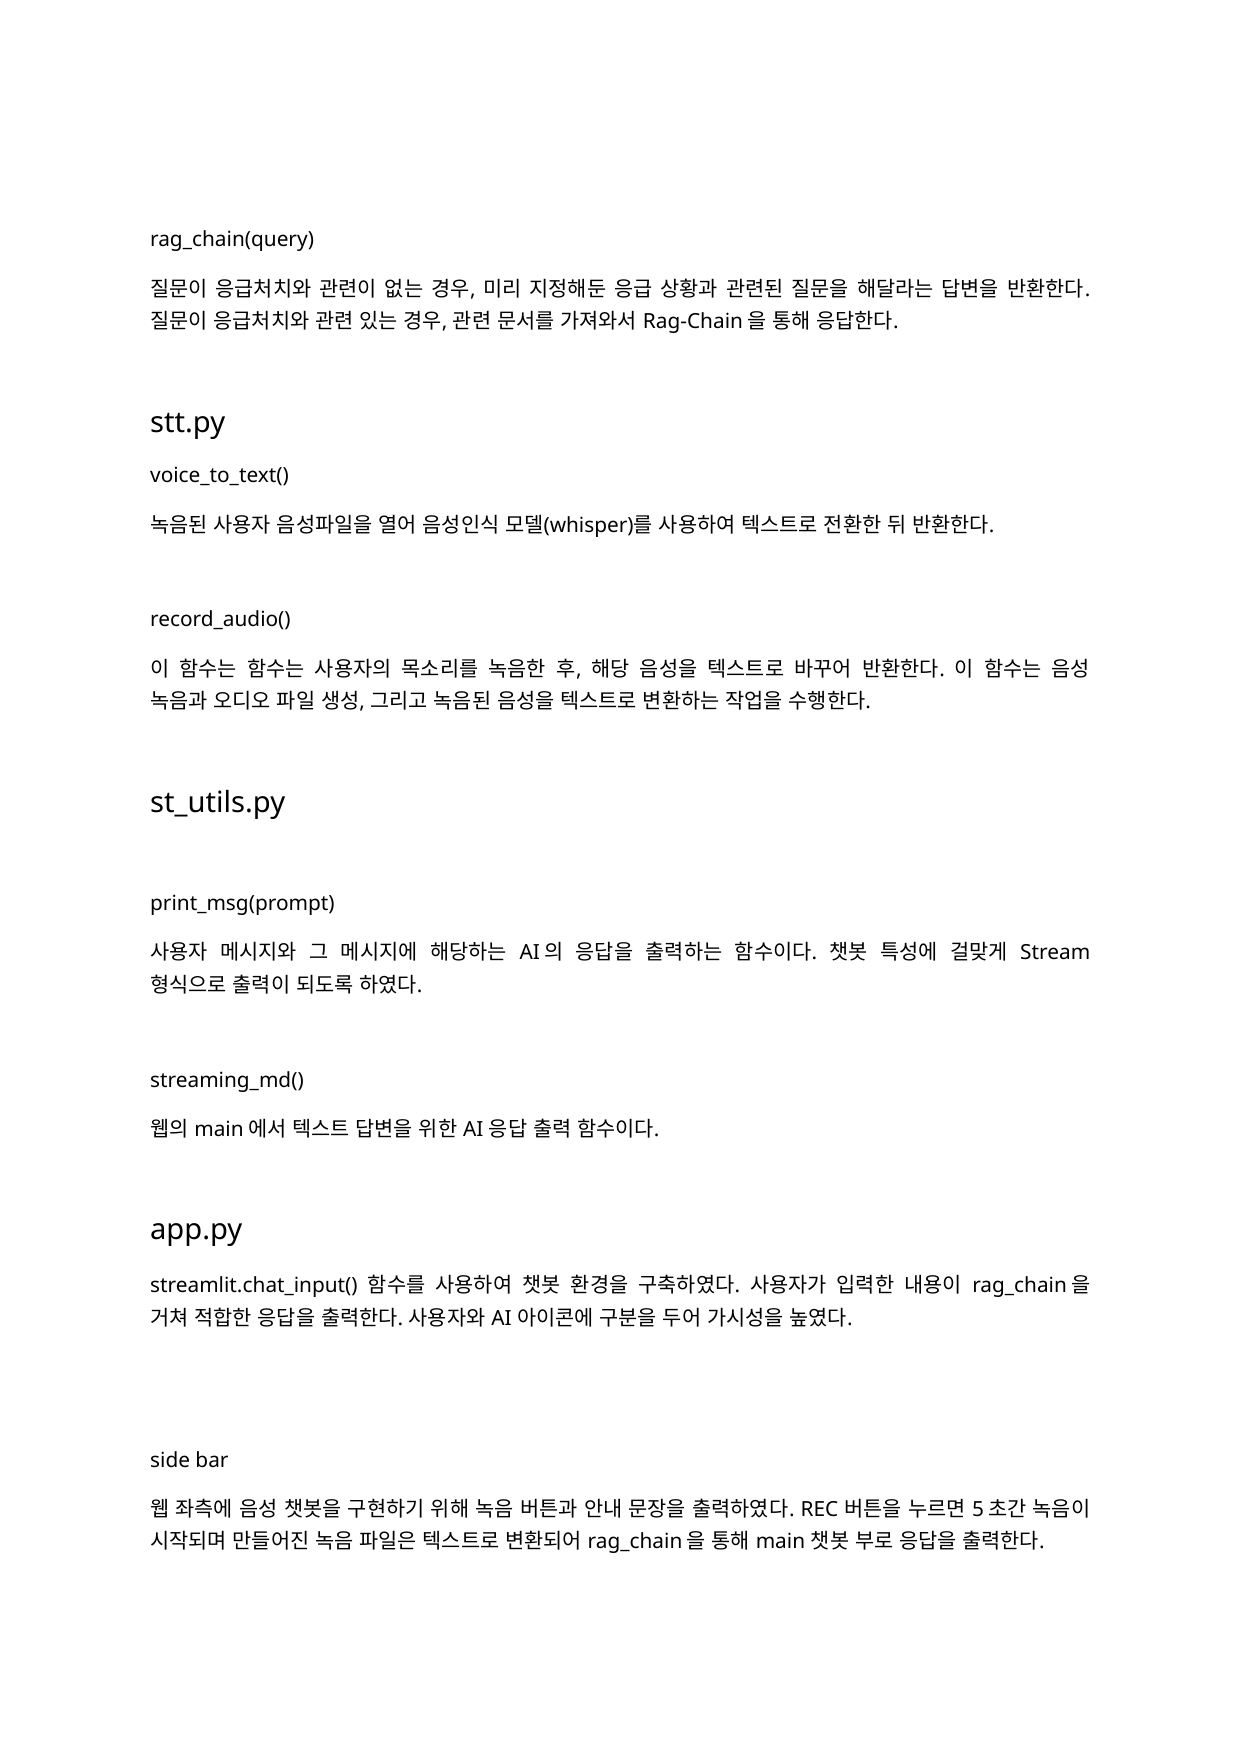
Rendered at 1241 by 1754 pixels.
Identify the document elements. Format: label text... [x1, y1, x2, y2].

text side bar [150, 1445, 1090, 1473]
text 웹의 main에서 텍스트 답변을 위한 AI 응답 출력 함수이다. [150, 1112, 1090, 1142]
text streaming_md() [150, 1065, 1090, 1093]
text app.py [150, 1209, 1090, 1248]
text 질문이 응급처치와 관련이 없는 경우, 미리 지정해둔 응급 상황과 관련된 질문을 해달라는 답변을 반환한다. 질문이 응급처치와 관련 있는 경우, 관련 문서를 가져와서 Rag-Chain을 통해 응답한다. [150, 272, 1090, 335]
text 사용자 메시지와 그 메시지에 해당하는 AI의 응답을 출력하는 함수이다. 챗봇 특성에 걸맞게 Stream 형식으로 출력이 되도록 하였다. [150, 935, 1090, 998]
text print_msg(prompt) [150, 888, 1090, 916]
text st_utils.py [150, 781, 1090, 821]
text 녹음된 사용자 음성파일을 열어 음성인식 모델(whisper)를 사용하여 텍스트로 전환한 뒤 반환한다. [150, 508, 1090, 538]
text 웹 좌측에 음성 챗봇을 구현하기 위해 녹음 버튼과 안내 문장을 출력하였다. REC 버튼을 누르면 5초간 녹음이 시작되며 만들어진 녹음 파일은 텍스트로 변환되어 rag_chain을 통해 main 챗봇 부로 응답을 출력한다. [150, 1492, 1090, 1555]
text streamlit.chat_input() 함수를 사용하여 챗봇 환경을 구축하였다. 사용자가 입력한 내용이 rag_chain을 거쳐 적합한 응답을 출력한다. 사용자와 AI 아이콘에 구분을 두어 가시성을 높였다. [150, 1268, 1090, 1331]
text stt.py [150, 401, 1090, 441]
text 이 함수는 함수는 사용자의 목소리를 녹음한 후, 해당 음성을 텍스트로 바꾸어 반환한다. 이 함수는 음성 녹음과 오디오 파일 생성, 그리고 녹음된 음성을 텍스트로 변환하는 작업을 수행한다. [150, 652, 1090, 715]
text record_audio() [150, 604, 1090, 633]
text rag_chain(query) [150, 224, 1090, 253]
text voice_to_text() [150, 461, 1090, 489]
